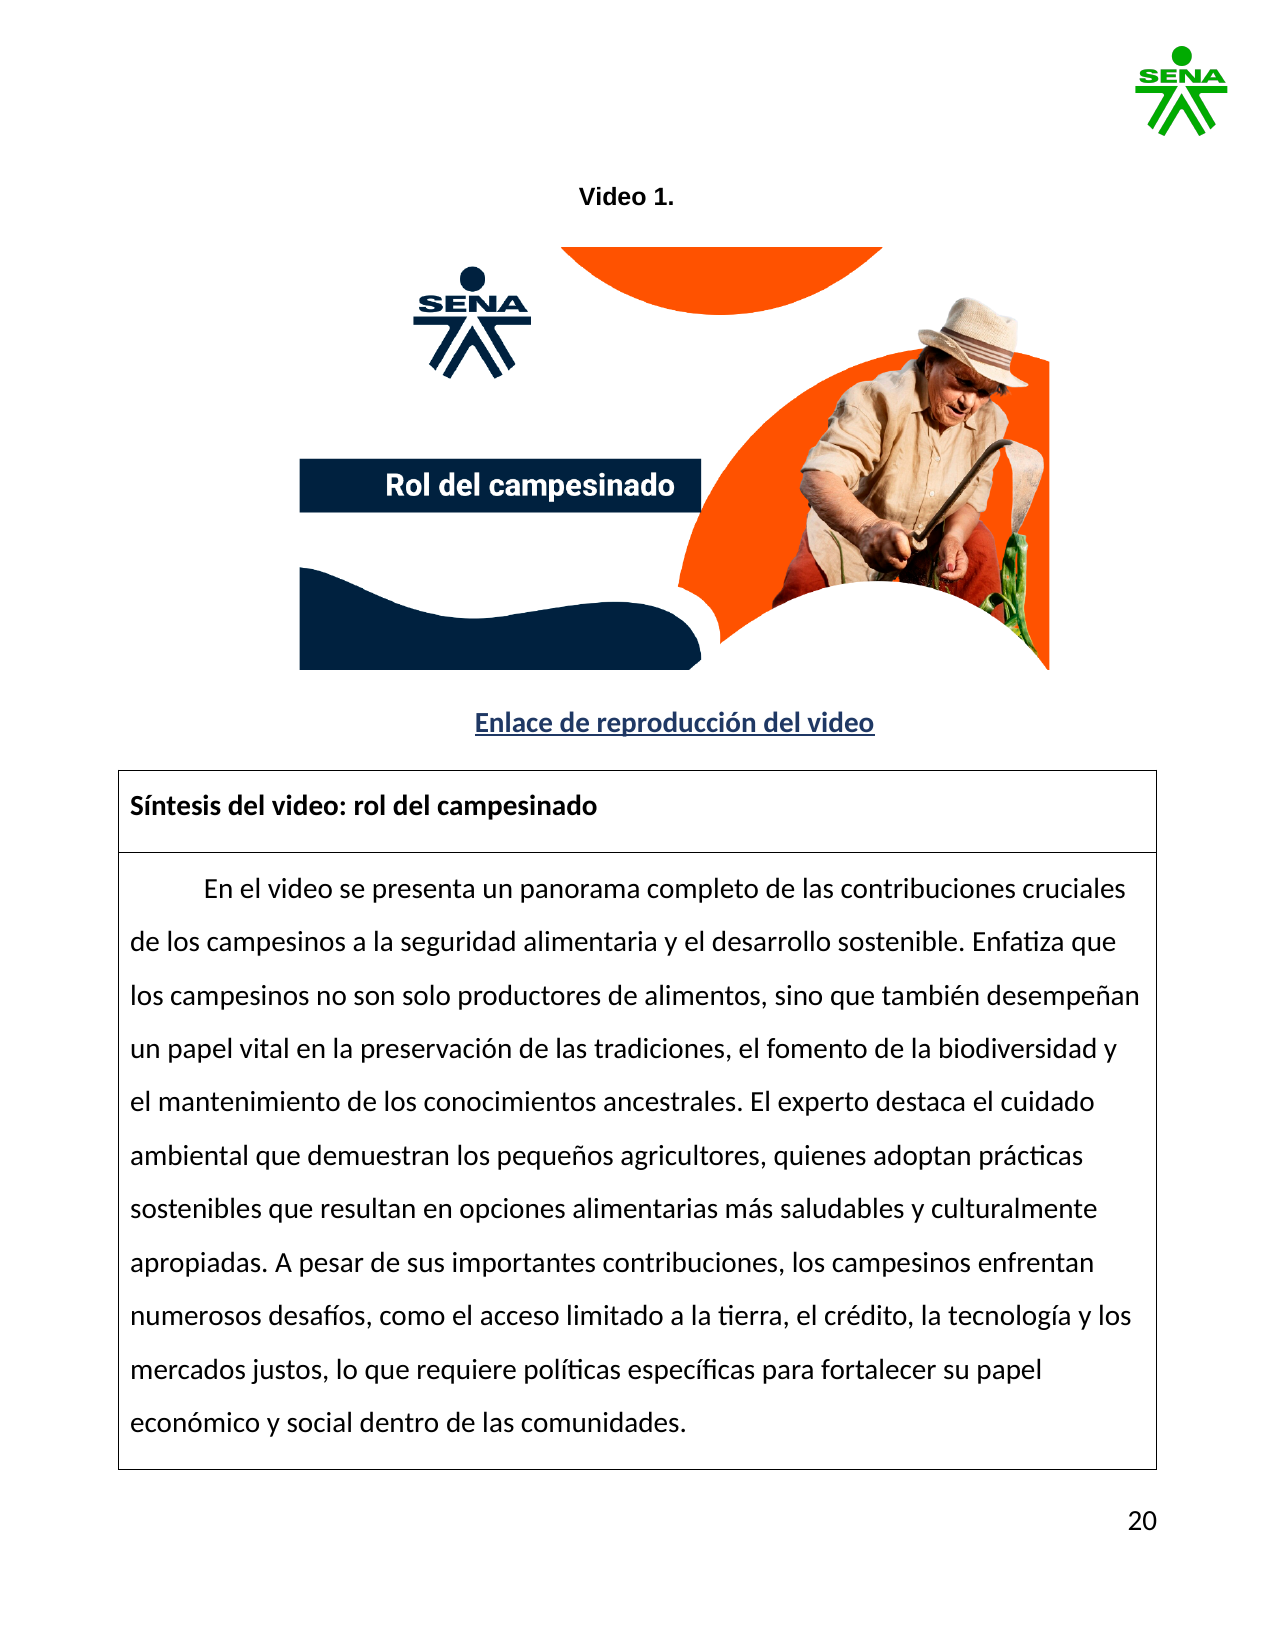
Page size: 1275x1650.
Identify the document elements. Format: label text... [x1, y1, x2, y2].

table_header Síntesis del video: rol del campesinado [119, 771, 1156, 852]
picture [1135, 46, 1228, 136]
picture [299, 247, 1050, 670]
table_cell En el video se presenta un panorama completo de las contribuciones cruciales de los campesinos a la seguridad alimentaria y el desarrollo sostenible. Enfatiza que los campesinos no son solo productores de alimentos, sino que también desempeñan un papel vital en la preservación de las tradiciones, el fomento de la biodiversidad y el mantenimiento de los conocimientos ancestrales. El experto destaca el cuidado ambiental que demuestran los pequeños agricultores, quienes adoptan prácticas sostenibles que resultan en opciones alimentarias más saludables y culturalmente apropiadas. A pesar de sus importantes contribuciones, los campesinos enfrentan numerosos desafíos, como el acceso limitado a la tierra, el crédito, la tecnología y los mercados justos, lo que requiere políticas específicas para fortalecer su papel económico y social dentro de las comunidades. [119, 853, 1156, 1469]
text Enlace de reproducción del video [118, 704, 1157, 739]
